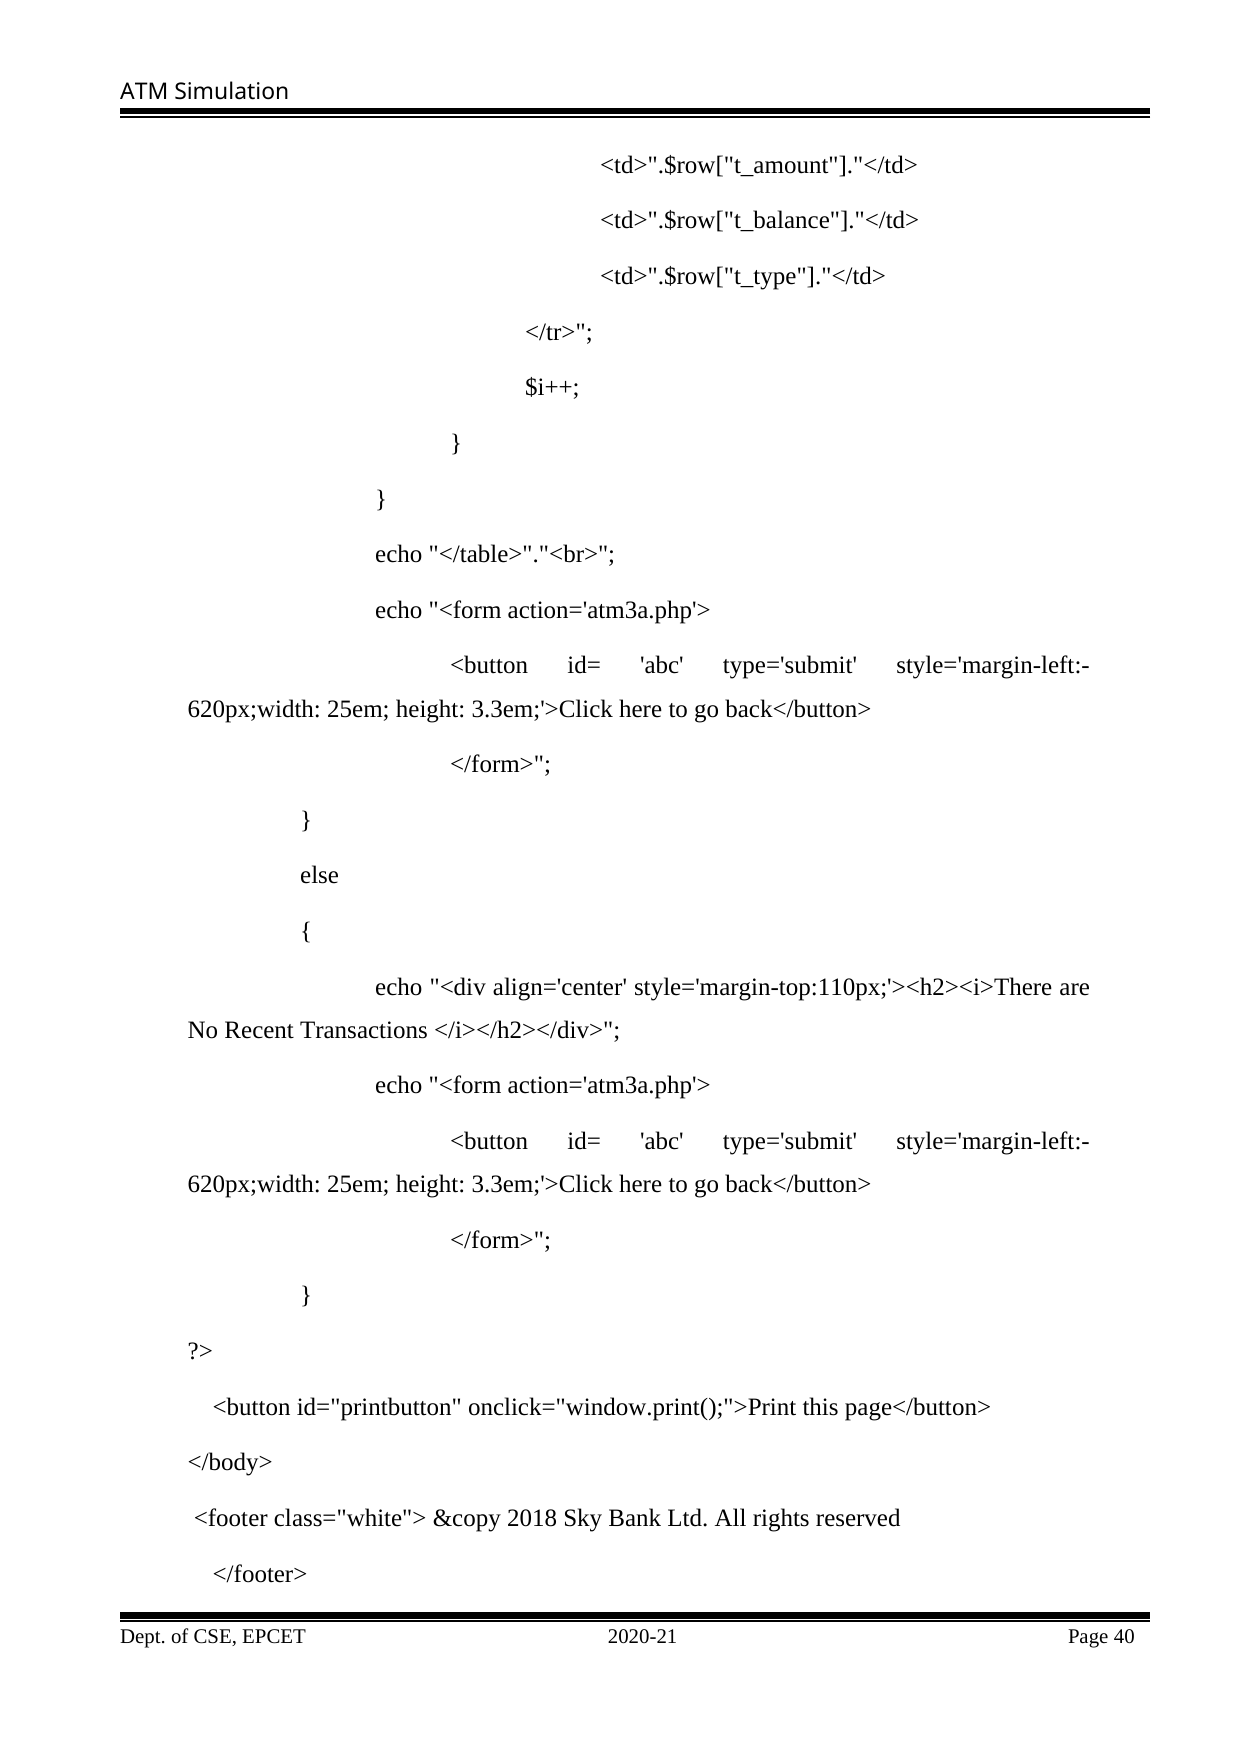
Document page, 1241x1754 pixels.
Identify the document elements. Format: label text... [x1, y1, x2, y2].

text echo "<div align='center' style='margin-top:110px;'><h2><i>There are No Recent Transactions </i></h2></div>"; [187, 972, 1090, 1044]
text echo "<form action='atm3a.php'> [187, 595, 1090, 624]
text } [187, 805, 1090, 834]
text } [187, 1281, 1090, 1309]
text ?> [187, 1336, 1090, 1365]
text <footer class="white"> &copy 2018 Sky Bank Ltd. All rights reserved [187, 1503, 1090, 1532]
text } [187, 428, 1090, 457]
text <td>".$row["t_type"]."</td> [187, 261, 1090, 290]
text <button id= 'abc' type='submit' style='margin-left:-620px;width: 25em; height: 3.3em;'>Click here to go back</button> [187, 651, 1090, 722]
text </body> [187, 1447, 1090, 1476]
text else [187, 861, 1090, 889]
text </footer> [187, 1559, 1090, 1587]
text <button id="printbutton" onclick="window.print();">Print this page</button> [187, 1392, 1090, 1421]
text $i++; [187, 372, 1090, 401]
text } [187, 484, 1090, 512]
text <td>".$row["t_amount"]."</td> [187, 150, 1090, 179]
text echo "<form action='atm3a.php'> [187, 1071, 1090, 1099]
text </tr>"; [187, 317, 1090, 346]
text <td>".$row["t_balance"]."</td> [187, 206, 1090, 234]
text echo "</table>"."<br>"; [187, 539, 1090, 568]
text </form>"; [187, 749, 1090, 778]
text </form>"; [187, 1225, 1090, 1254]
text { [187, 916, 1090, 945]
text <button id= 'abc' type='submit' style='margin-left:-620px;width: 25em; height: 3.3em;'>Click here to go back</button> [187, 1126, 1090, 1198]
